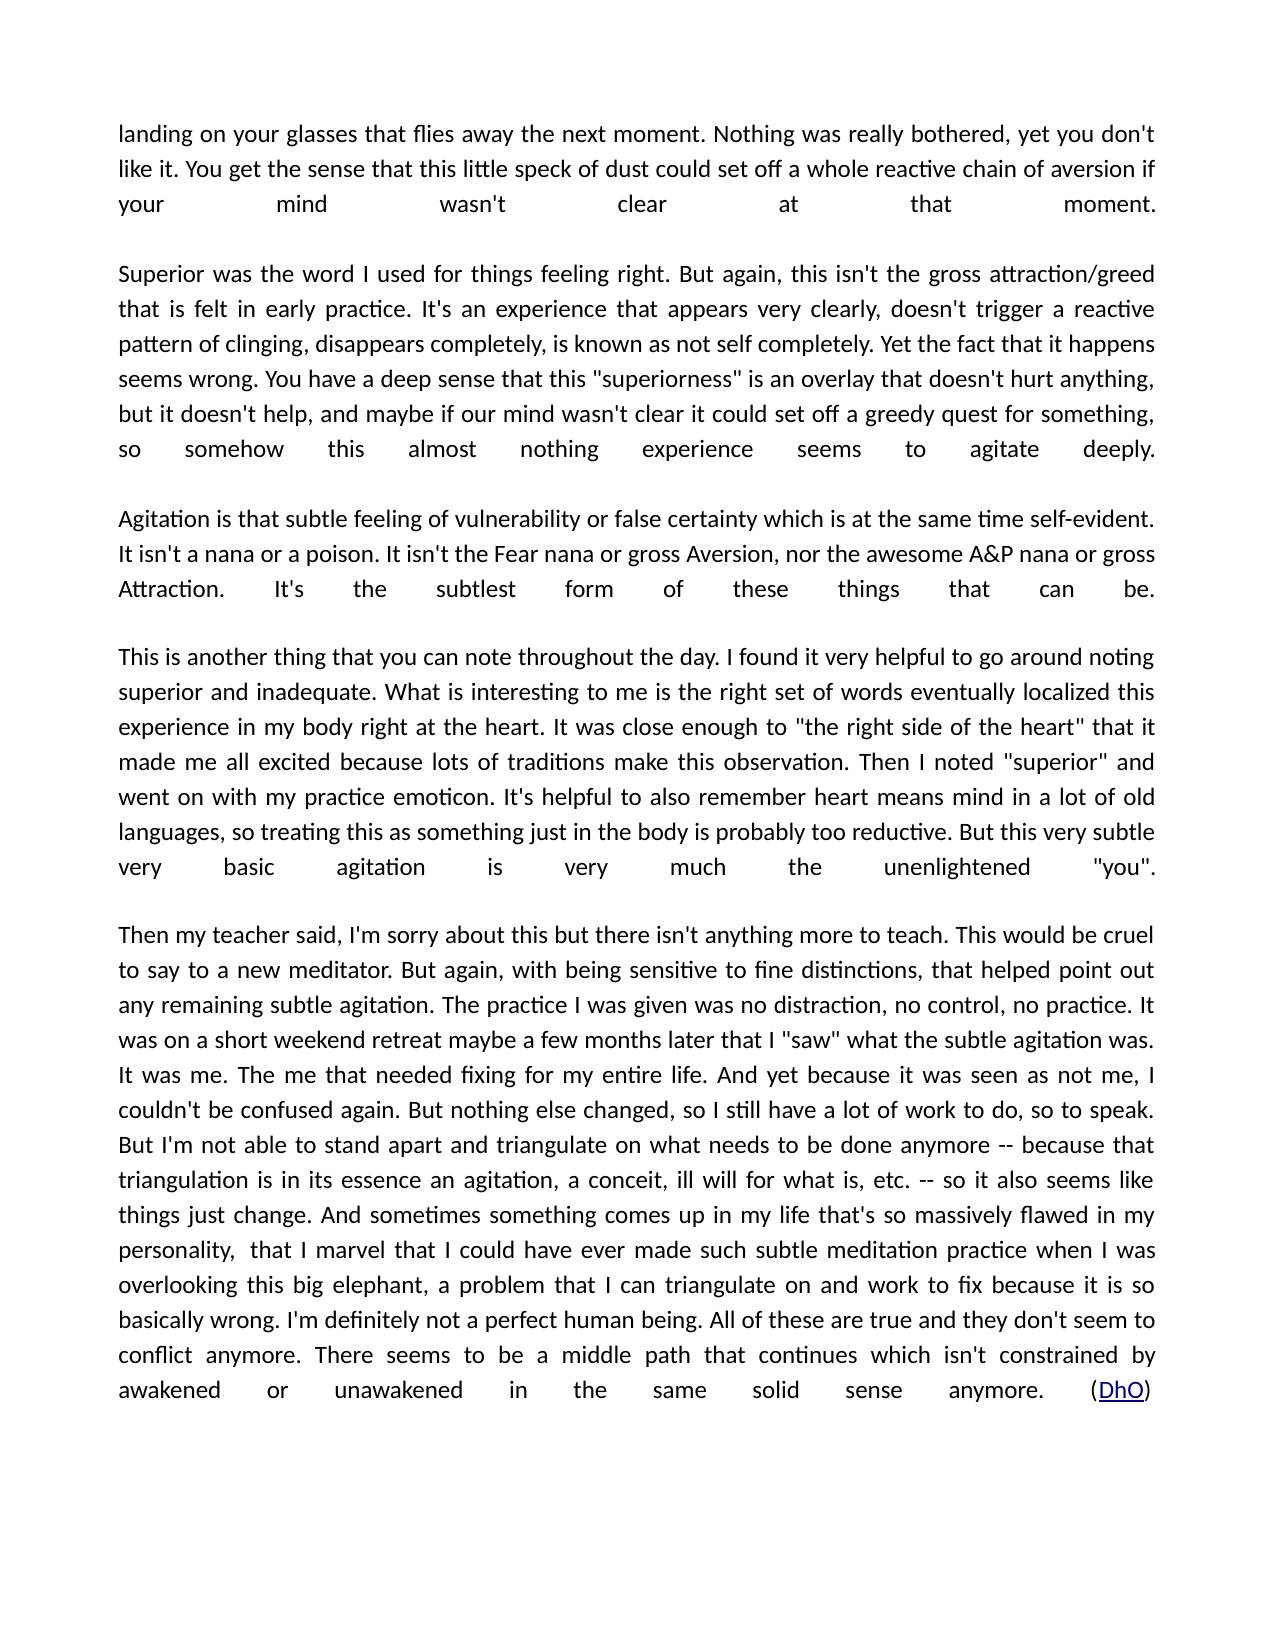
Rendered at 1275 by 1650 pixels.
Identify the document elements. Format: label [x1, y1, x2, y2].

text [118, 118, 1157, 1438]
